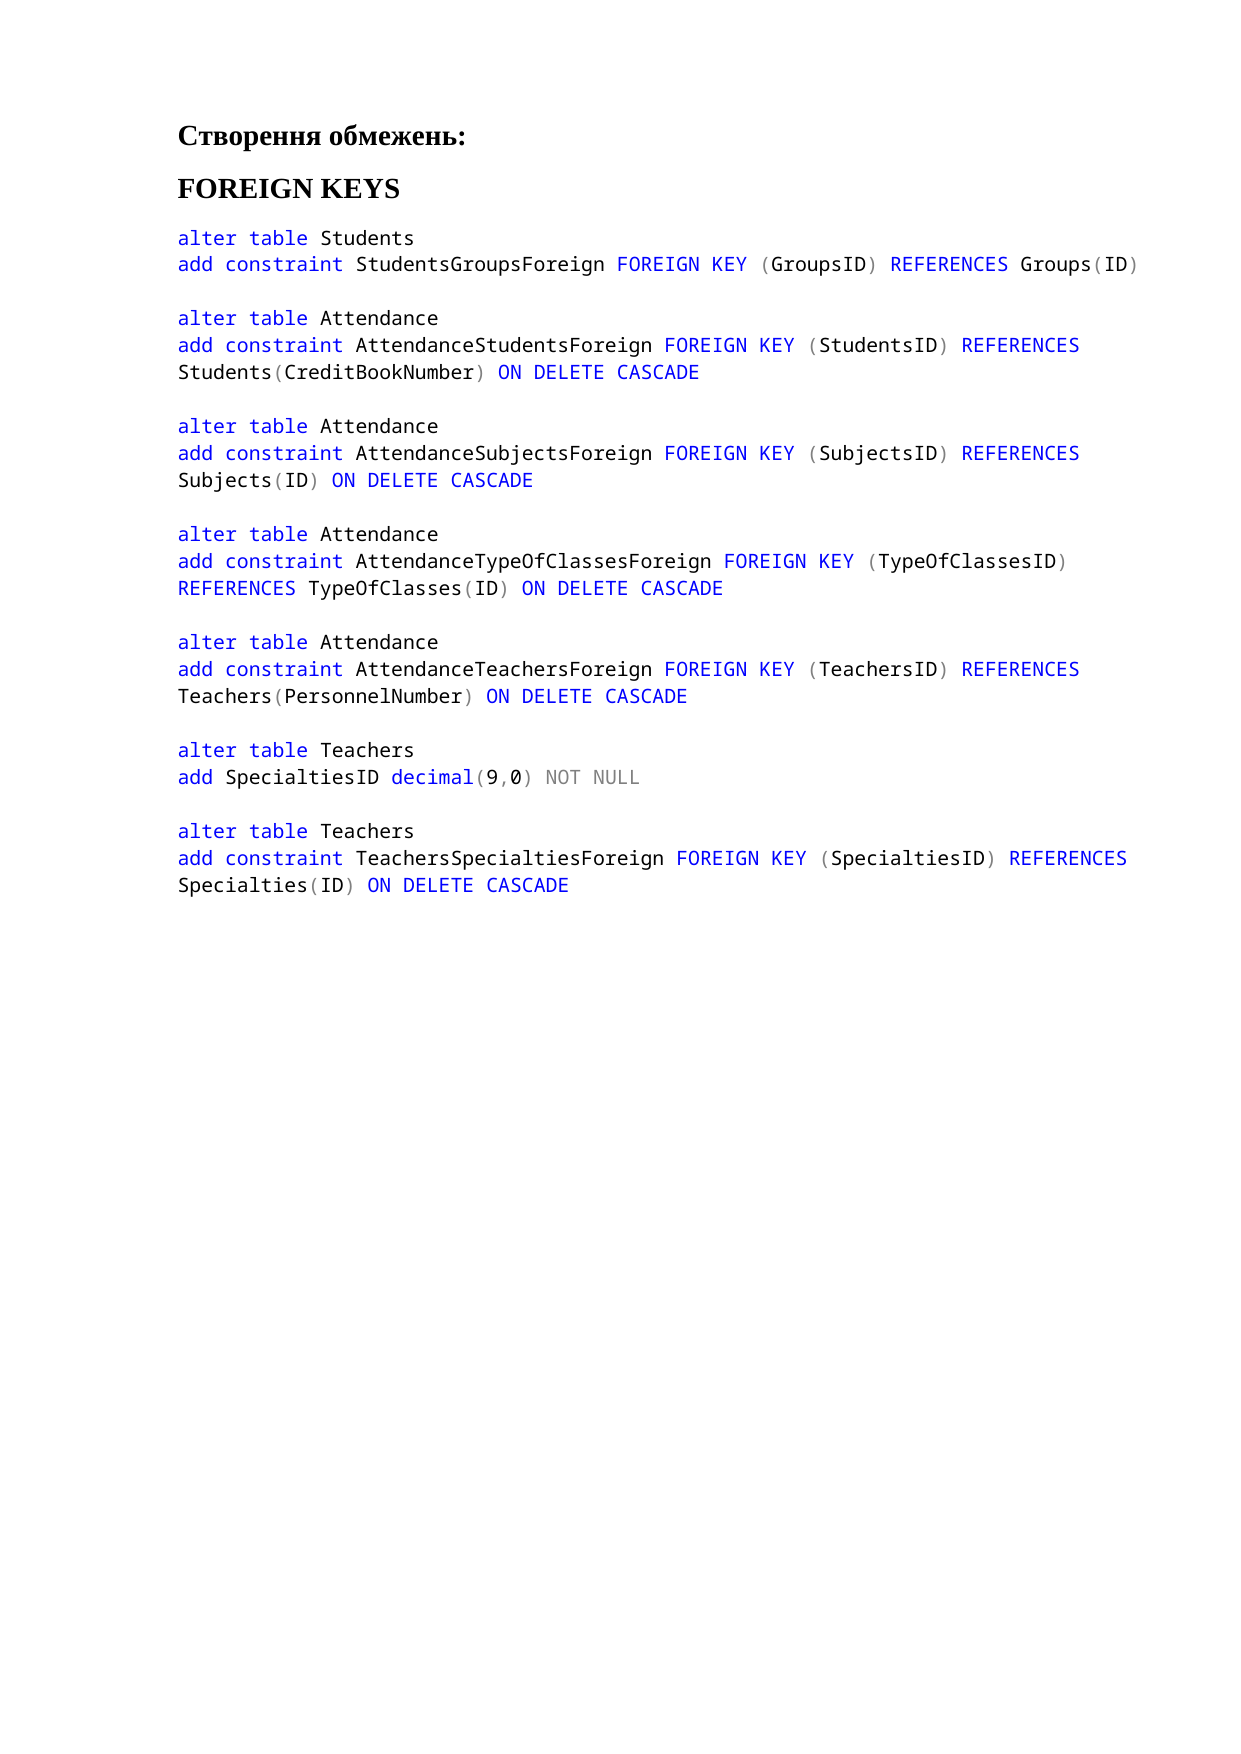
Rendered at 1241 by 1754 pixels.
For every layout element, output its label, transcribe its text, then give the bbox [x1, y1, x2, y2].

text Створення обмежень: [177, 118, 1152, 152]
text alter table Attendance [177, 413, 1152, 439]
text FOREIGN KEYS [177, 171, 1152, 204]
text add SpecialtiesID decimal(9,0) NOT NULL [177, 763, 1152, 790]
text add constraint AttendanceTypeOfClassesForeign FOREIGN KEY (TypeOfClassesID) REFERENCES TypeOfClasses(ID) ON DELETE CASCADE [177, 547, 1152, 601]
text alter table Teachers [177, 736, 1152, 763]
text add constraint StudentsGroupsForeign FOREIGN KEY (GroupsID) REFERENCES Groups(ID) [177, 251, 1152, 278]
text alter table Students [177, 224, 1152, 251]
text alter table Teachers [177, 817, 1152, 844]
text alter table Attendance [177, 628, 1152, 655]
text add constraint AttendanceTeachersForeign FOREIGN KEY (TeachersID) REFERENCES Teachers(PersonnelNumber) ON DELETE CASCADE [177, 655, 1152, 709]
text alter table Attendance [177, 521, 1152, 547]
text add constraint AttendanceSubjectsForeign FOREIGN KEY (SubjectsID) REFERENCES Subjects(ID) ON DELETE CASCADE [177, 439, 1152, 493]
text add constraint AttendanceStudentsForeign FOREIGN KEY (StudentsID) REFERENCES Students(CreditBookNumber) ON DELETE CASCADE [177, 332, 1152, 386]
text add constraint TeachersSpecialtiesForeign FOREIGN KEY (SpecialtiesID) REFERENCES Specialties(ID) ON DELETE CASCADE [177, 844, 1152, 898]
text alter table Attendance [177, 305, 1152, 332]
